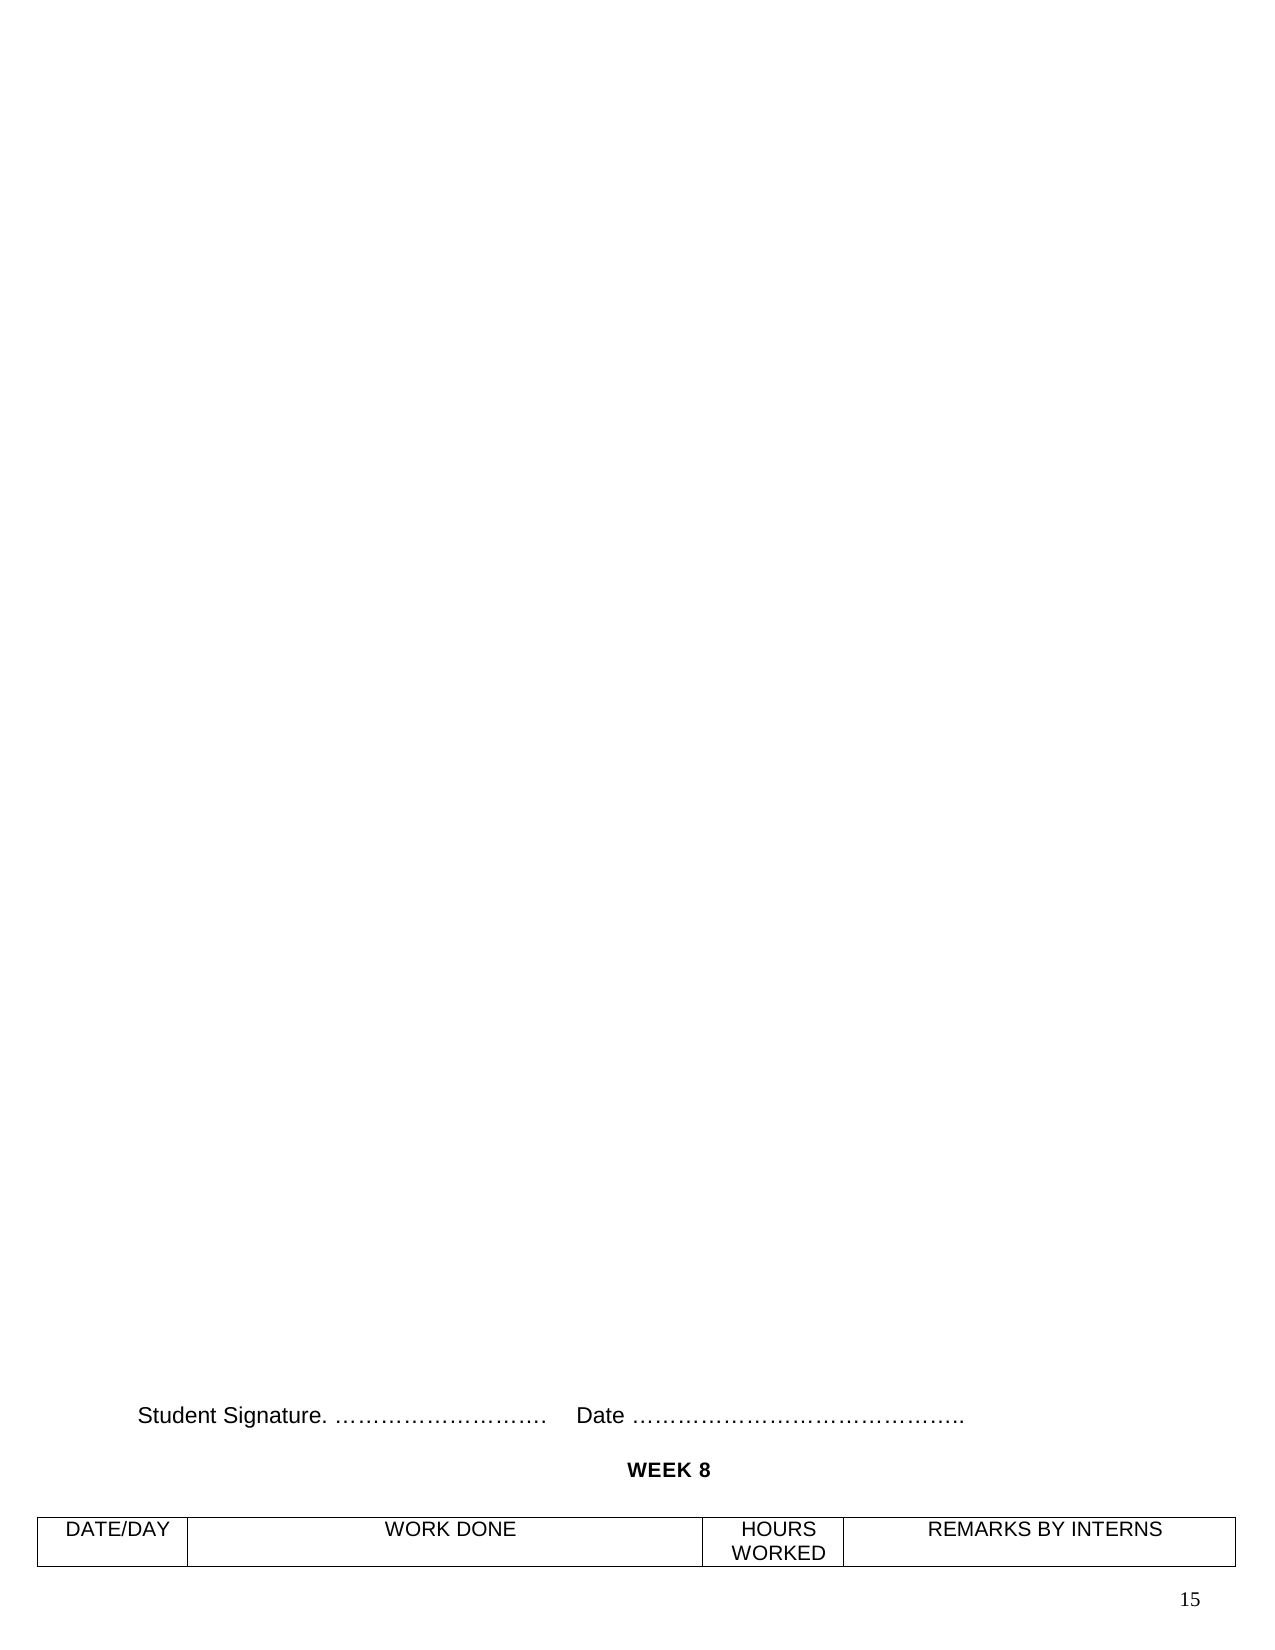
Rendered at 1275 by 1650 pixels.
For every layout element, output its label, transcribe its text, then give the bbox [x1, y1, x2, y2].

table_header REMARKS BY INTERNS [844, 1518, 1235, 1566]
table_header HOURS WORKED [703, 1518, 843, 1566]
table_header WORK DONE [188, 1518, 702, 1566]
text WEEK 8 [137, 1458, 1200, 1482]
table_header DATE/DAY [38, 1518, 187, 1566]
text Student Signature. ………………………. Date …………………………………….. [137, 1402, 1200, 1429]
